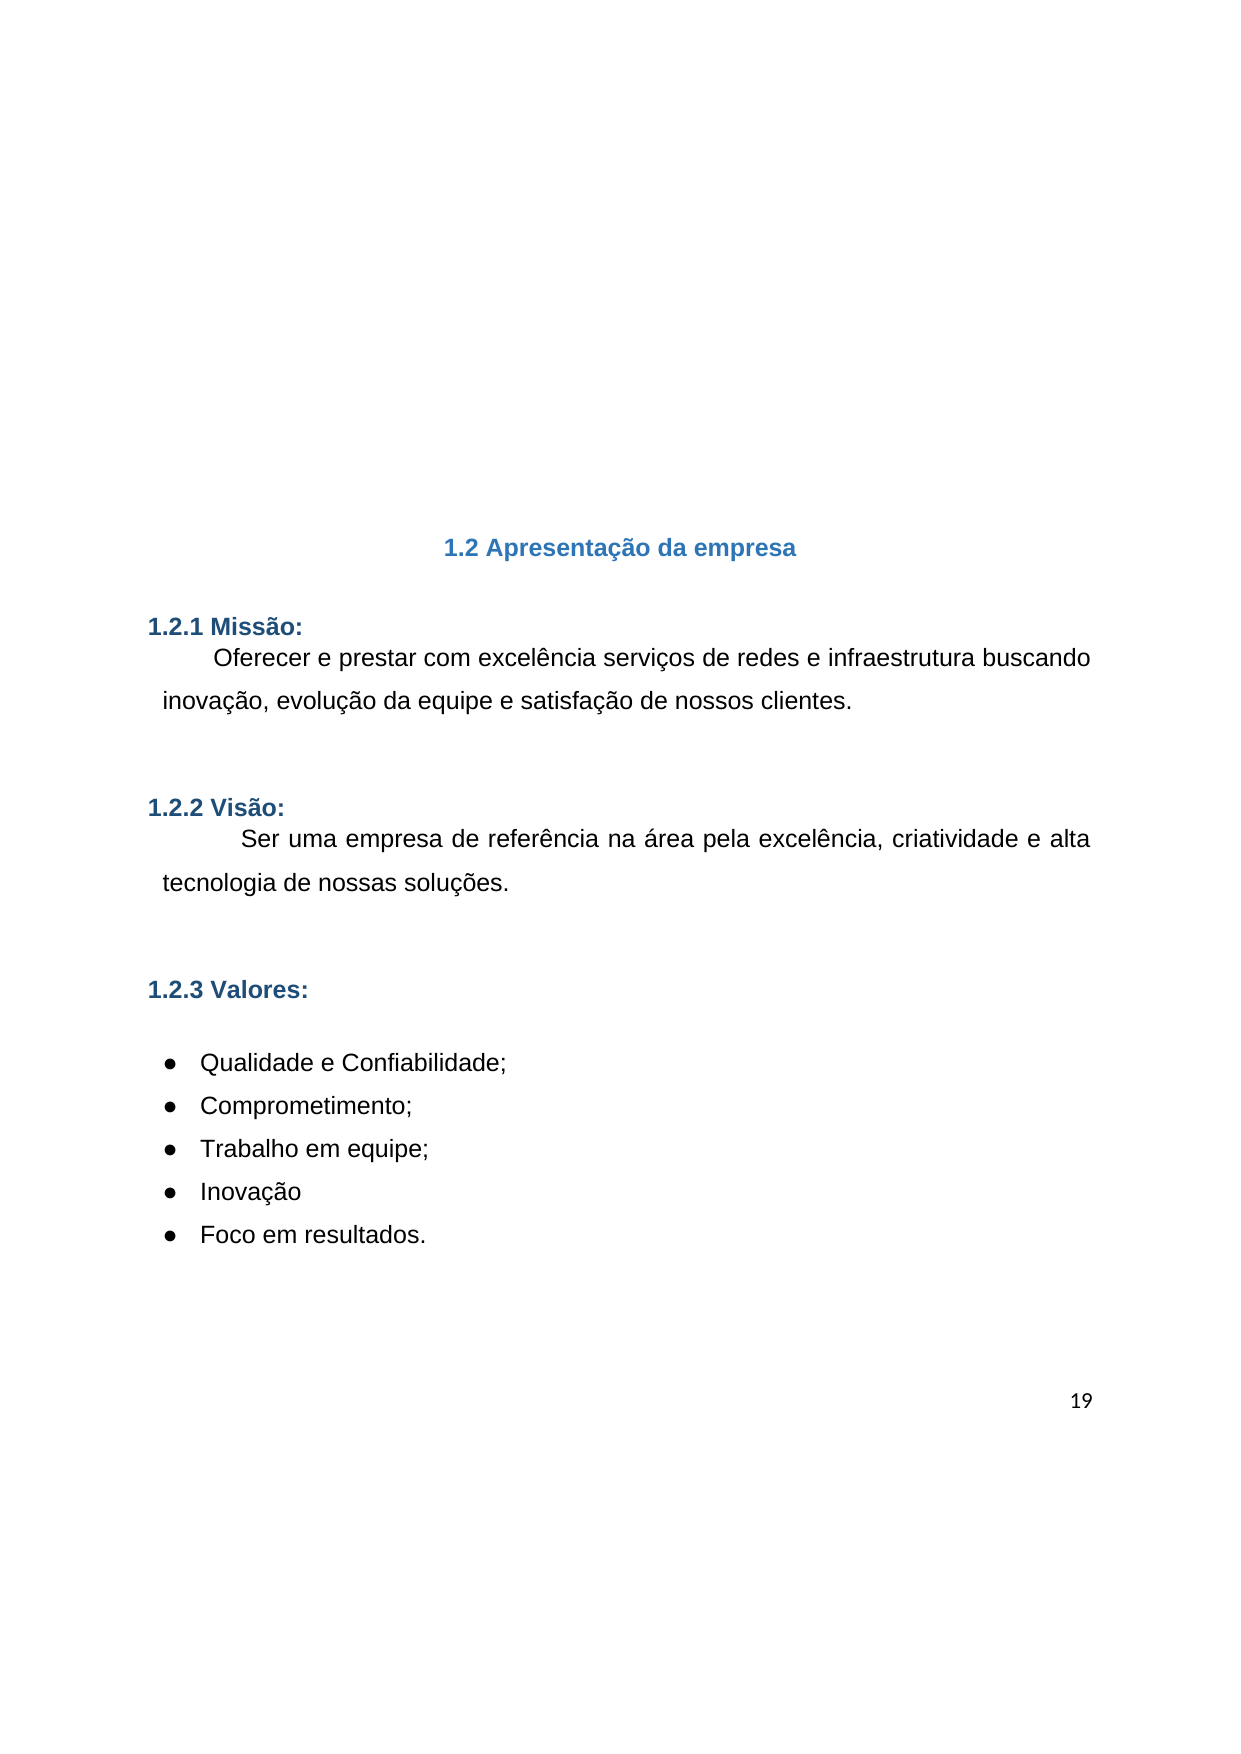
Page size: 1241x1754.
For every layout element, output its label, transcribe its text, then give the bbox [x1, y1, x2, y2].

subtitle 1.2.2 Visão: [148, 793, 1092, 822]
list Inovação [162, 1177, 1092, 1206]
list Trabalho em equipe; [162, 1134, 1092, 1163]
subtitle 1.2.3 Valores: [148, 974, 1092, 1003]
subtitle 1.2 Apresentação da empresa [148, 533, 1092, 562]
list Qualidade e Confiabilidade; [162, 1048, 1092, 1077]
text Ser uma empresa de referência na área pela excelência, criatividade e alta tecnologia de nossas soluções. [162, 824, 1092, 896]
list Foco em resultados. [162, 1221, 1092, 1249]
text Oferecer e prestar com excelência serviços de redes e infraestrutura buscando inovação, evolução da equipe e satisfação de nossos clientes. [162, 643, 1092, 715]
list Comprometimento; [162, 1091, 1092, 1120]
subtitle 1.2.1 Missão: [148, 612, 1092, 641]
